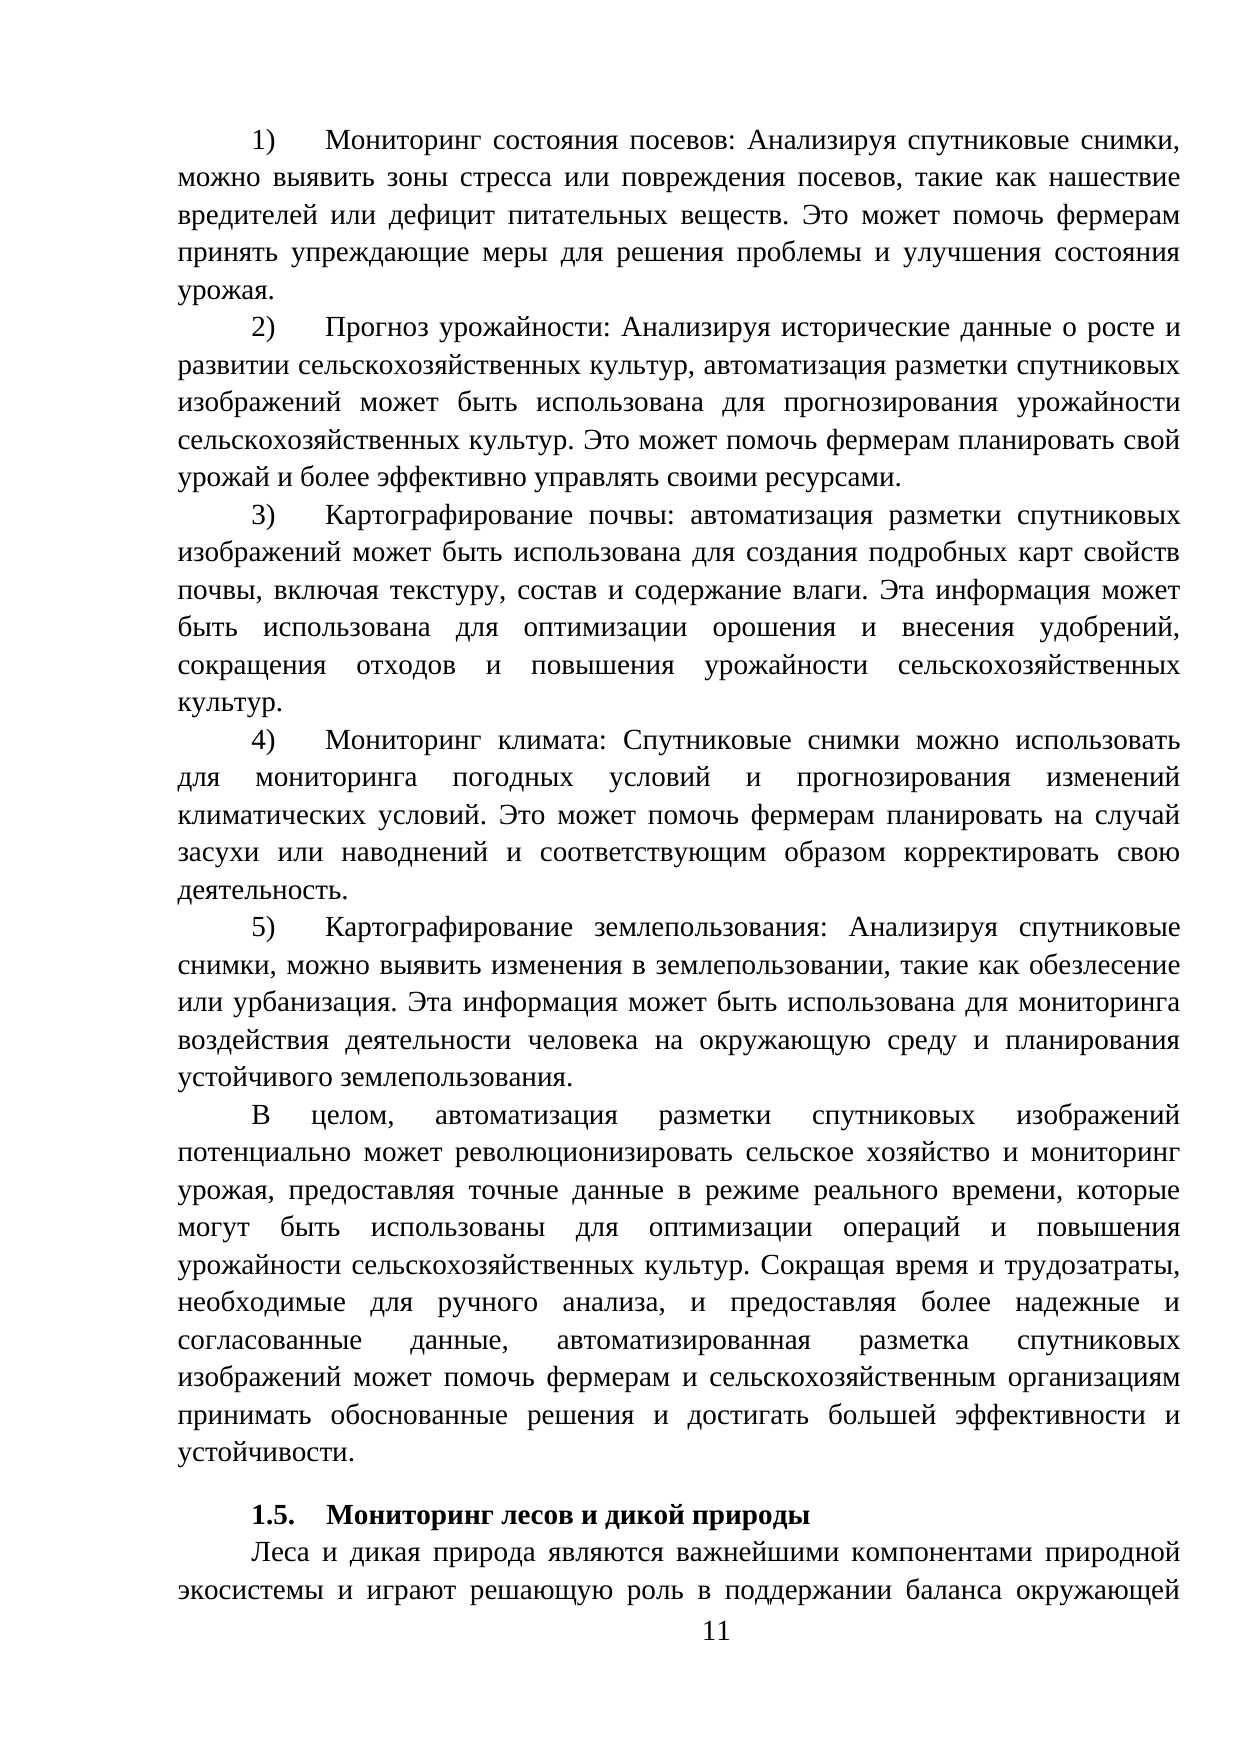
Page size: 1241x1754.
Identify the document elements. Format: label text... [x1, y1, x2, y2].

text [177, 1531, 1181, 1606]
list Прогноз урожайности: Анализируя исторические данные о росте и развитии сельскохозяйственных культур, автоматизация разметки спутниковых изображений может быть использована для прогнозирования урожайности сельскохозяйственных культур. Это может помочь фермерам планировать свой урожай и более эффективно управлять своими ресурсами. [177, 306, 1181, 493]
text В целом, автоматизация разметки спутниковых изображений потенциально может революционизировать сельское хозяйство и мониторинг урожая, предоставляя точные данные в режиме реального времени, которые могут быть использованы для оптимизации операций и повышения урожайности сельскохозяйственных культур. Сокращая время и трудозатраты, необходимые для ручного анализа, и предоставляя более надежные и согласованные данные, автоматизированная разметка спутниковых изображений может помочь фермерам и сельскохозяйственным организациям принимать обоснованные решения и достигать большей эффективности и устойчивости. [177, 1093, 1181, 1468]
list Мониторинг состояния посевов: Анализируя спутниковые снимки, можно выявить зоны стресса или повреждения посевов, такие как нашествие вредителей или дефицит питательных веществ. Это может помочь фермерам принять упреждающие меры для решения проблемы и улучшения состояния урожая. [177, 118, 1181, 306]
list Картографирование землепользования: Анализируя спутниковые снимки, можно выявить изменения в землепользовании, такие как обезлесение или урбанизация. Эта информация может быть использована для мониторинга воздействия деятельности человека на окружающую среду и планирования устойчивого землепользования. [177, 906, 1181, 1093]
subtitle Мониторинг лесов и дикой природы [251, 1493, 1181, 1531]
list Мониторинг климата: Спутниковые снимки можно использовать для мониторинга погодных условий и прогнозирования изменений климатических условий. Это может помочь фермерам планировать на случай засухи или наводнений и соответствующим образом корректировать свою деятельность. [177, 718, 1181, 906]
list Картографирование почвы: автоматизация разметки спутниковых изображений может быть использована для создания подробных карт свойств почвы, включая текстуру, состав и содержание влаги. Эта информация может быть использована для оптимизации орошения и внесения удобрений, сокращения отходов и повышения урожайности сельскохозяйственных культур. [177, 493, 1181, 718]
